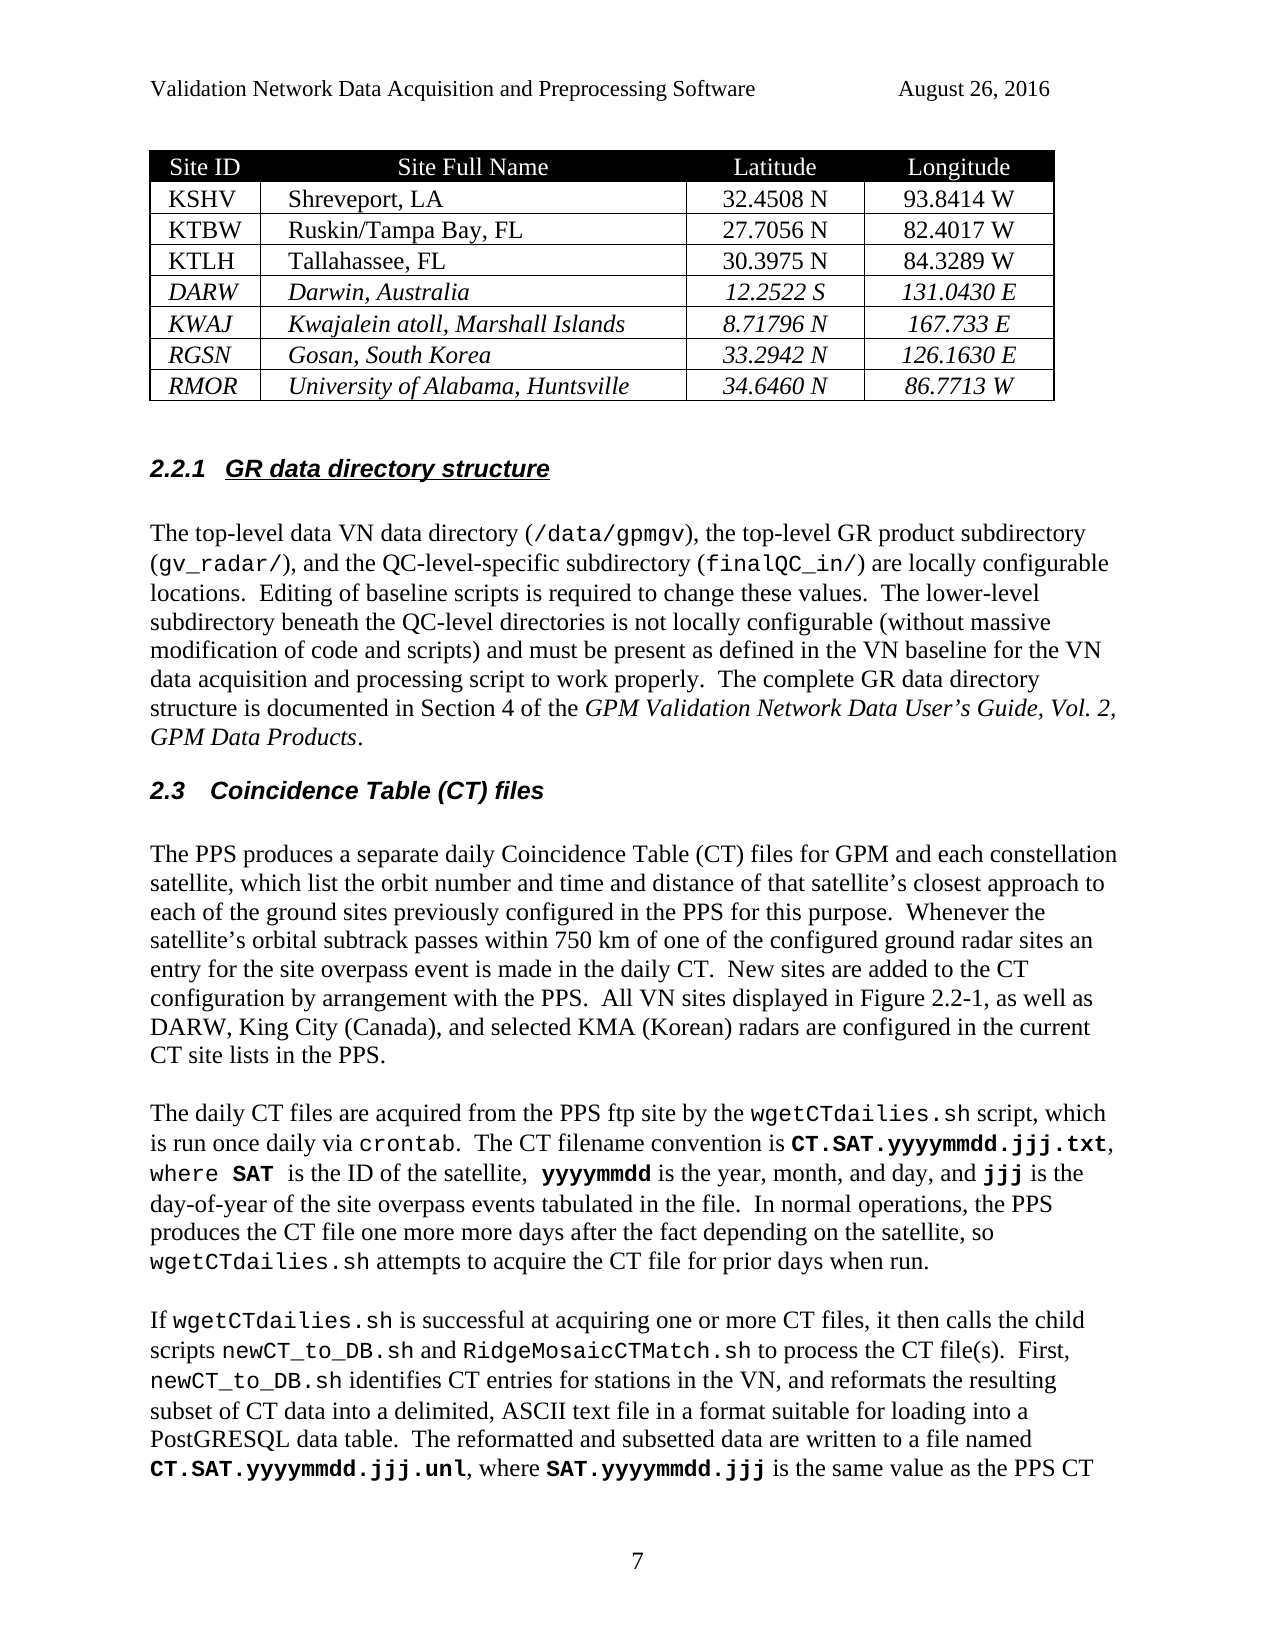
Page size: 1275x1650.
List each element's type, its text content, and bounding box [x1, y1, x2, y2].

table_cell 86.7713 W [865, 370, 1053, 400]
subtitle GR data directory structure [150, 454, 1125, 483]
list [150, 1305, 1125, 1483]
list The PPS produces a separate daily Coincidence Table (CT) files for GPM and each constellation satellite, which list the orbit number and time and distance of that satellite’s closest approach to each of the ground sites previously configured in the PPS for this purpose. Whenever the satellite’s orbital subtrack passes within 750 km of one of the configured ground radar sites an entry for the site overpass event is made in the daily CT. New sites are added to the CT configuration by arrangement with the PPS. All VN sites displayed in Figure 2.2-1, as well as DARW, King City (Canada), and selected KMA (Korean) radars are configured in the current CT site lists in the PPS. [150, 839, 1125, 1069]
table_cell University of Alabama, Huntsville [261, 370, 686, 400]
table_cell 126.1630 E [865, 339, 1053, 369]
table_cell 32.4508 N [687, 182, 864, 212]
table_cell Kwajalein atoll, Marshall Islands [261, 307, 686, 337]
list The top-level data VN data directory (/data/gpmgv), the top-level GR product subdirectory (gv_radar/), and the QC-level-specific subdirectory (finalQC_in/) are locally configurable locations. Editing of baseline scripts is required to change these values. The lower-level subdirectory beneath the QC-level directories is not locally configurable (without massive modification of code and scripts) and must be present as defined in the VN baseline for the VN data acquisition and processing script to work properly. The complete GR data directory structure is documented in Section 4 of the GPM Validation Network Data User’s Guide, Vol. 2, GPM Data Products. [150, 518, 1125, 751]
table_header Site Full Name [261, 152, 686, 181]
table_cell 34.6460 N [687, 370, 864, 400]
table_cell RMOR [151, 370, 260, 400]
table_cell KWAJ [151, 307, 260, 337]
table_cell 84.3289 W [865, 245, 1053, 275]
table_cell Darwin, Australia [261, 276, 686, 306]
table_cell Ruskin/Tampa Bay, FL [261, 214, 686, 244]
table_header Site ID [151, 152, 260, 181]
table_cell DARW [151, 276, 260, 306]
table_header Longitude [865, 152, 1053, 181]
table_cell 27.7056 N [687, 214, 864, 244]
table_cell 12.2522 S [687, 276, 864, 306]
table_cell 82.4017 W [865, 214, 1053, 244]
table_cell Tallahassee, FL [261, 245, 686, 275]
table_header Latitude [687, 152, 864, 181]
table_cell 131.0430 E [865, 276, 1053, 306]
table_cell KSHV [151, 182, 260, 212]
table_cell 8.71796 N [687, 307, 864, 337]
table_cell 167.733 E [865, 307, 1053, 337]
table_cell 30.3975 N [687, 245, 864, 275]
list The daily CT files are acquired from the PPS ftp site by the wgetCTdailies.sh script, which is run once daily via crontab. The CT filename convention is CT.SAT.yyyymmdd.jjj.txt, where SAT is the ID of the satellite, yyyymmdd is the year, month, and day, and jjj is the day-of-year of the site overpass events tabulated in the file. In normal operations, the PPS produces the CT file one more more days after the fact depending on the satellite, so wgetCTdailies.sh attempts to acquire the CT file for prior days when run. [150, 1098, 1125, 1276]
table_cell Gosan, South Korea [261, 339, 686, 369]
table_cell KTLH [151, 245, 260, 275]
table_cell RGSN [151, 339, 260, 369]
subtitle Coincidence Table (CT) files [150, 776, 1125, 804]
table_cell 93.8414 W [865, 182, 1053, 212]
table_cell Shreveport, LA [261, 182, 686, 212]
table_cell KTBW [151, 214, 260, 244]
table_cell 33.2942 N [687, 339, 864, 369]
